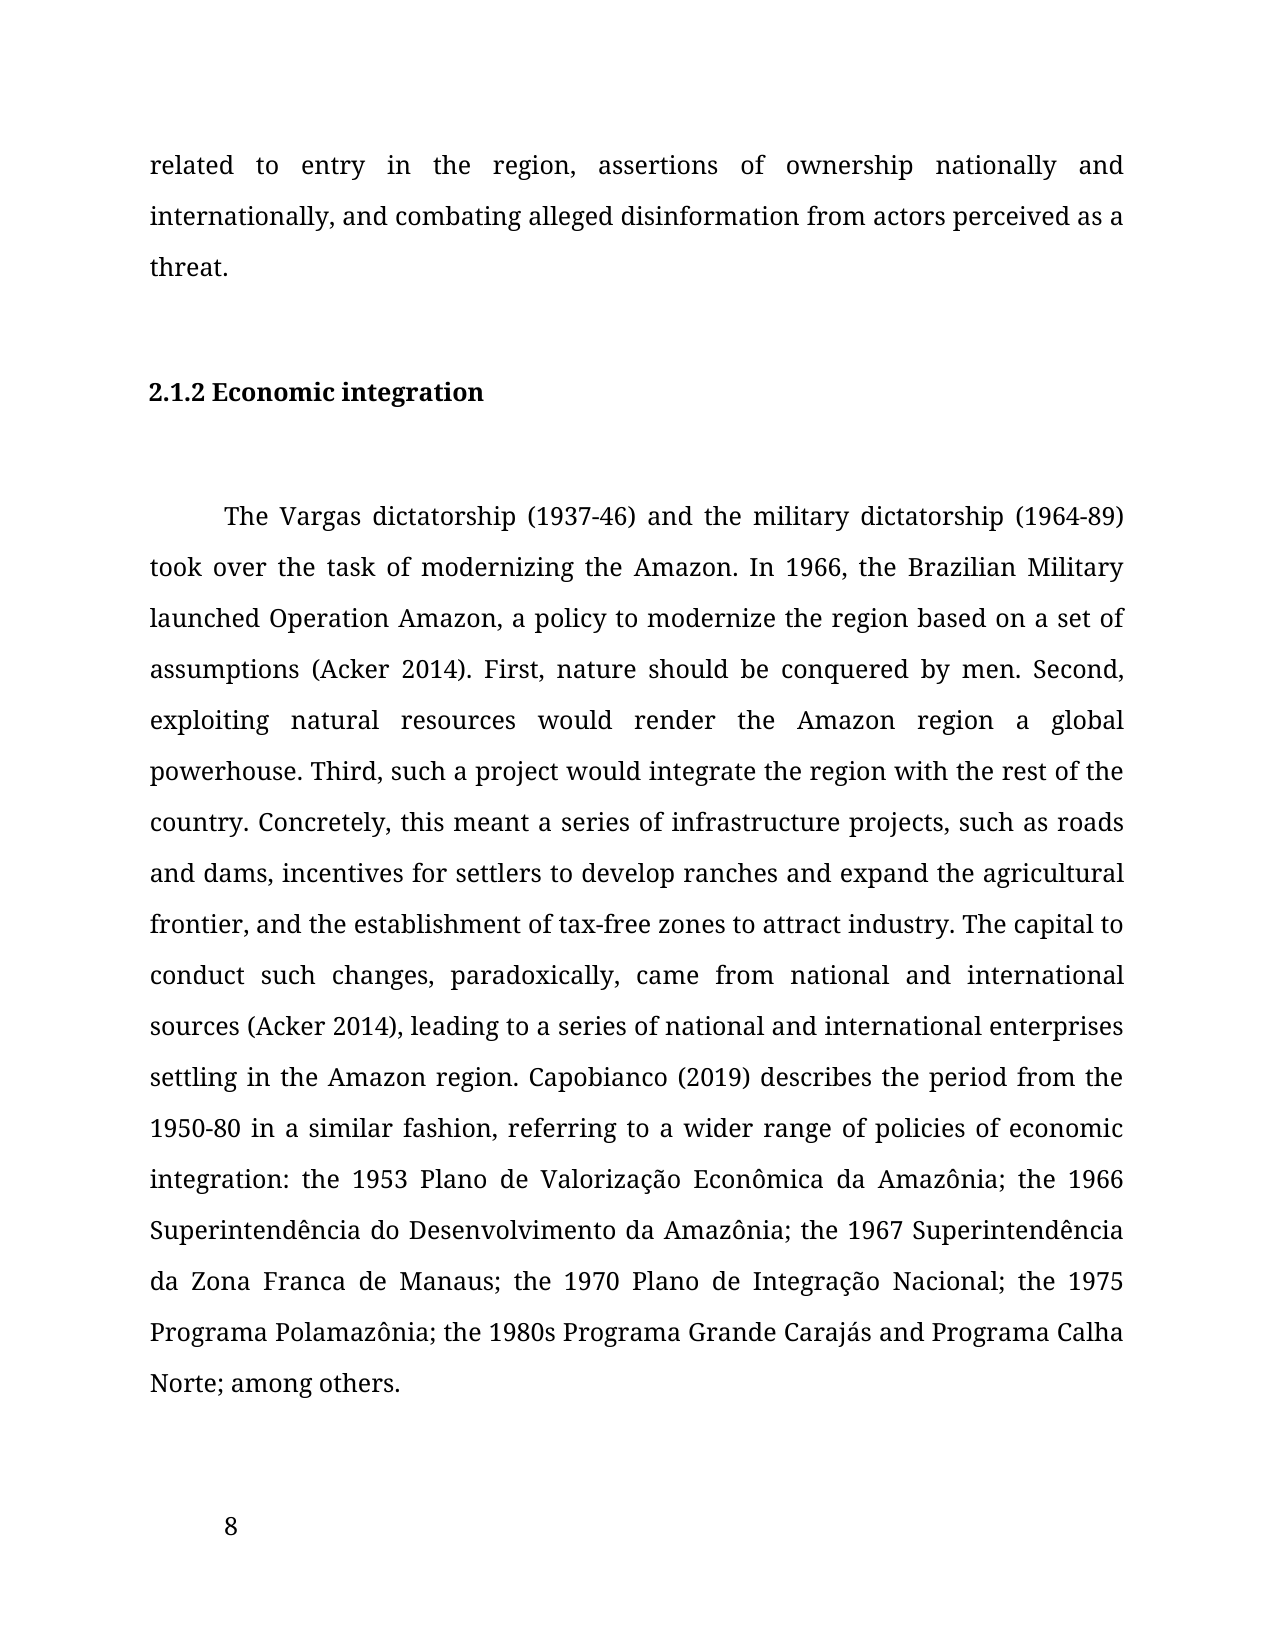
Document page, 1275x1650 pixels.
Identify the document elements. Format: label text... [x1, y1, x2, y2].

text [149, 147, 1125, 283]
text The Vargas dictatorship (1937-46) and the military dictatorship (1964-89) took over the task of modernizing the Amazon. In 1966, the Brazilian Military launched Operation Amazon, a policy to modernize the region based on a set of assumptions (Acker 2014). First, nature should be conquered by men. Second, exploiting natural resources would render the Amazon region a global powerhouse. Third, such a project would integrate the region with the rest of the country. Concretely, this meant a series of infrastructure projects, such as roads and dams, incentives for settlers to develop ranches and expand the agricultural frontier, and the establishment of tax-free zones to attract industry. The capital to conduct such changes, paradoxically, came from national and international sources (Acker 2014), leading to a series of national and international enterprises settling in the Amazon region. Capobianco (2019) describes the period from the 1950-80 in a similar fashion, referring to a wider range of policies of economic integration: the 1953 Plano de Valorização Econômica da Amazônia; the 1966 Superintendência do Desenvolvimento da Amazônia; the 1967 Superintendência da Zona Franca de Manaus; the 1970 Plano de Integração Nacional; the 1975 Programa Polamazônia; the 1980s Programa Grande Carajás and Programa Calha Norte; among others. [149, 498, 1125, 1400]
subtitle 2.1.2 Economic integration [148, 374, 1125, 408]
